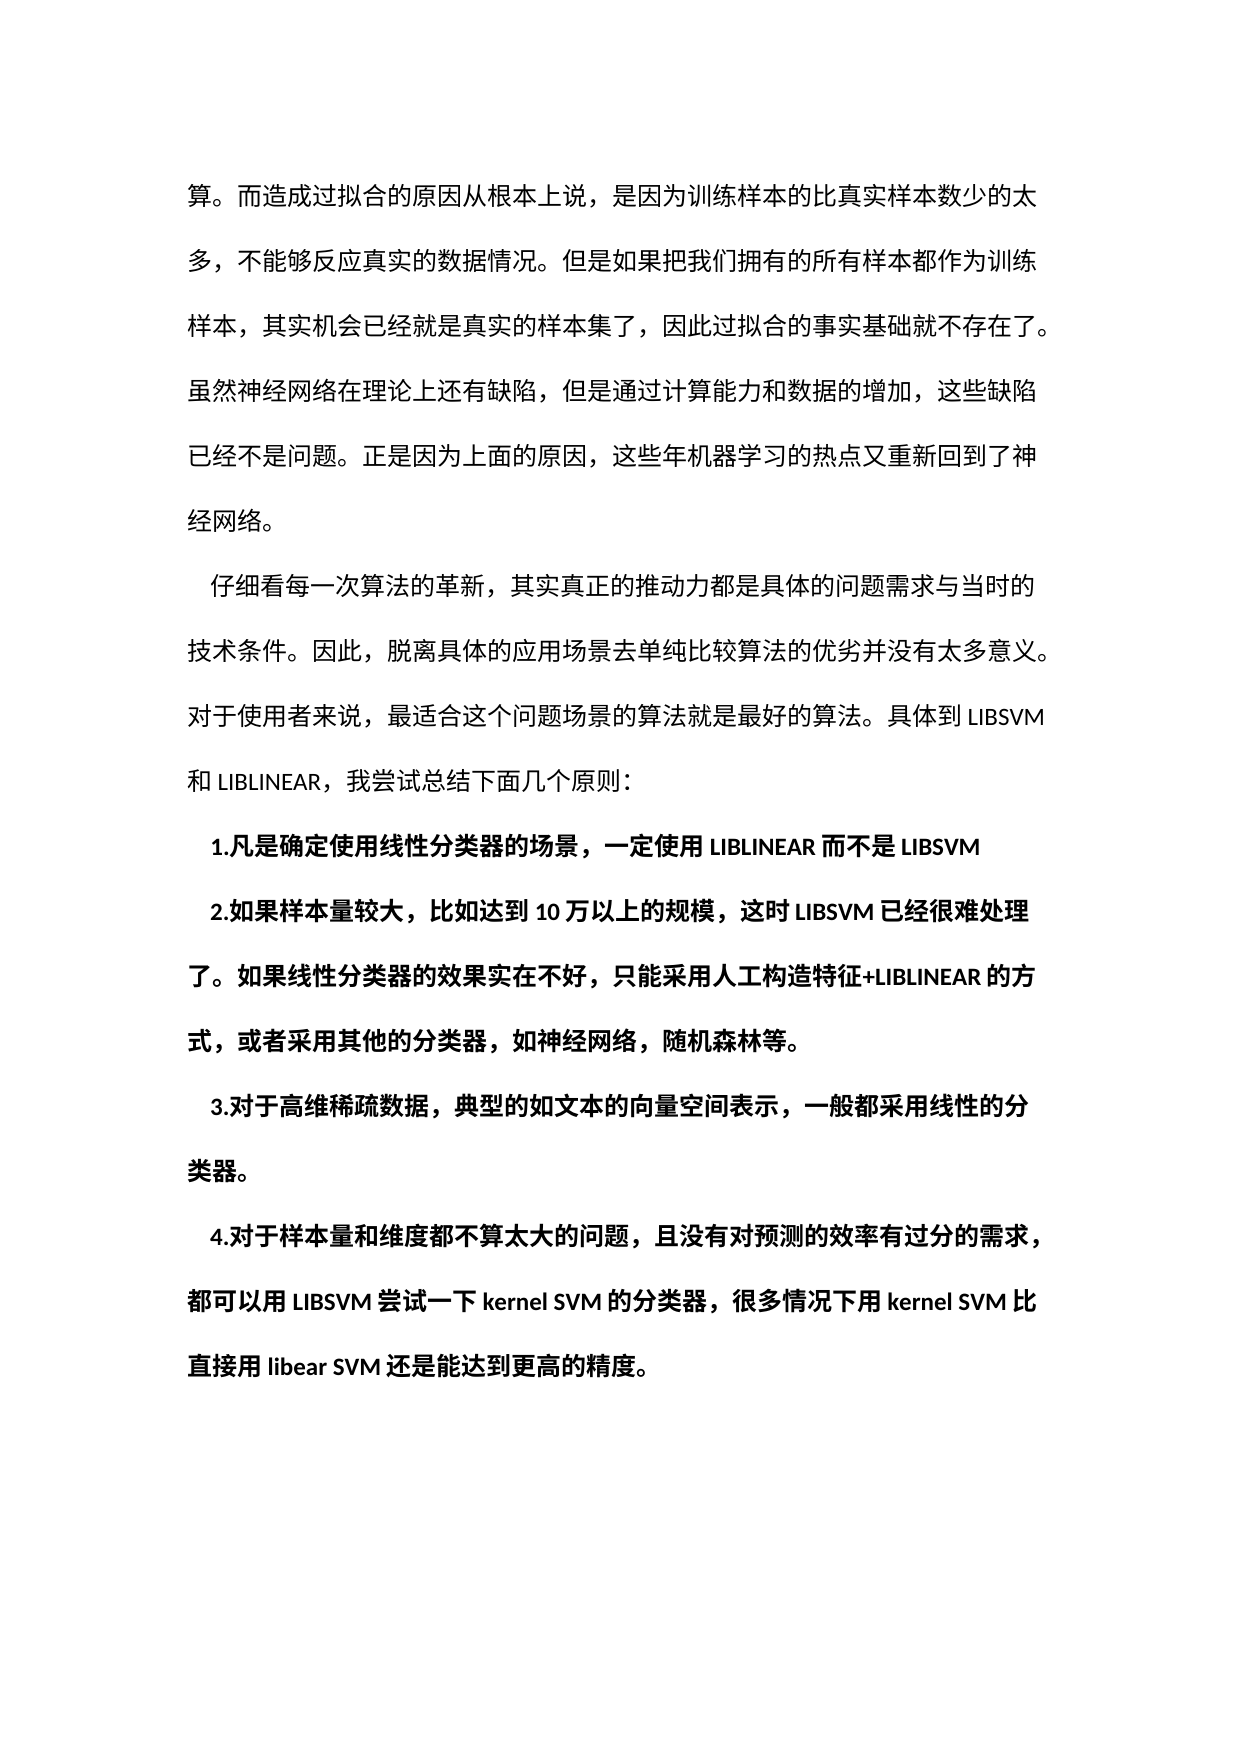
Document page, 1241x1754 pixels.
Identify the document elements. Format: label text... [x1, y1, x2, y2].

text 1.凡是确定使用线性分类器的场景，一定使用LIBLINEAR而不是LIBSVM 2.如果样本量较大，比如达到10万以上的规模，这时LIBSVM已经很难处理了。如果线性分类器的效果实在不好，只能采用人工构造特征+LIBLINEAR的方式，或者采用其他的分类器，如神经网络，随机森林等。 3.对于高维稀疏数据，典型的如文本的向量空间表示，一般都采用线性的分类器。 4.对于样本量和维度都不算太大的问题，且没有对预测的效率有过分的需求，都可以用LIBSVM尝试一下kernel SVM的分类器，很多情况下用kernel SVM比直接用libear SVM还是能达到更高的精度。 [187, 812, 1053, 1397]
text 仔细看每一次算法的革新，其实真正的推动力都是具体的问题需求与当时的技术条件。因此，脱离具体的应用场景去单纯比较算法的优劣并没有太多意义。对于使用者来说，最适合这个问题场景的算法就是最好的算法。具体到LIBSVM和LIBLINEAR，我尝试总结下面几个原则： [187, 552, 1053, 812]
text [187, 162, 1053, 552]
